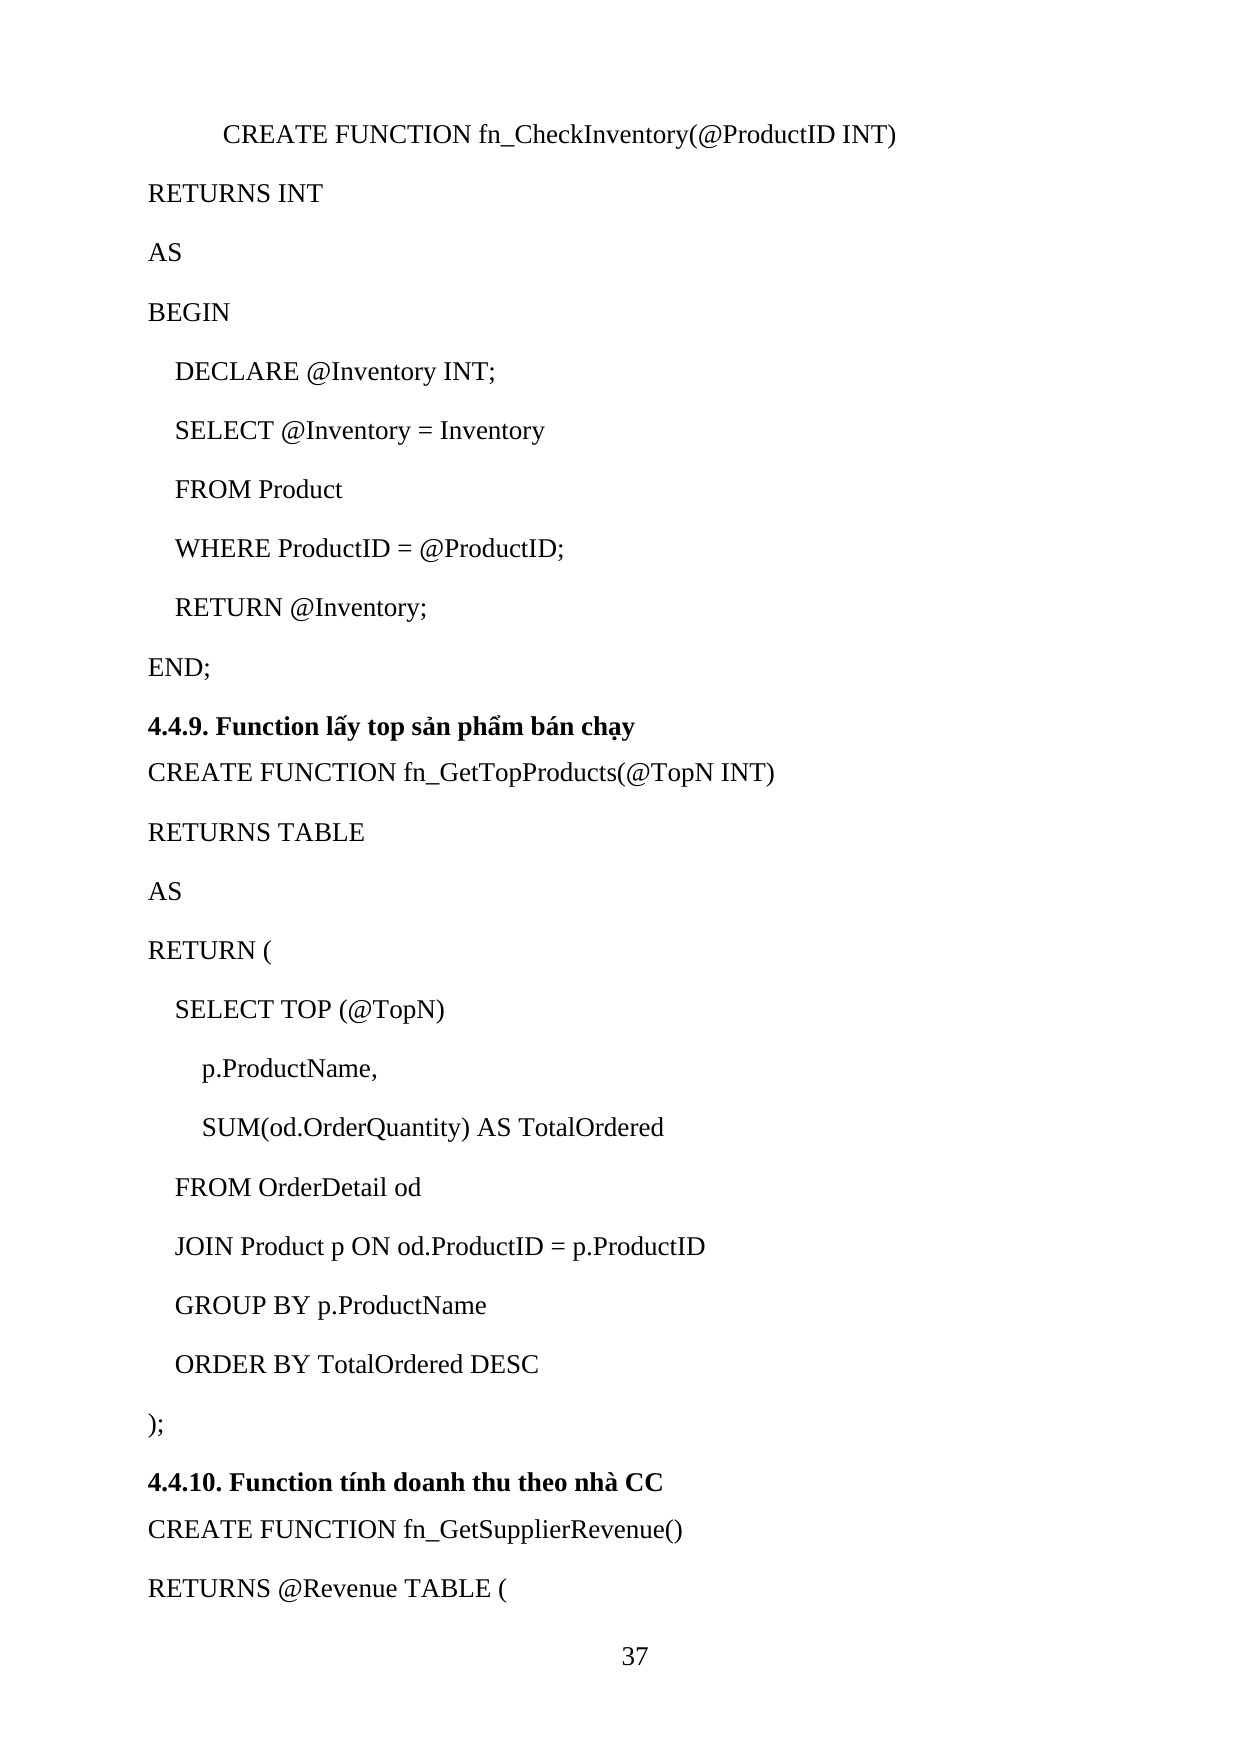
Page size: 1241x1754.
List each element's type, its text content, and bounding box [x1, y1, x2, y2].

text RETURN ( [148, 934, 1122, 965]
text SELECT @Inventory = Inventory [148, 414, 1122, 445]
text FROM Product [148, 473, 1122, 504]
text SUM(od.OrderQuantity) AS TotalOrdered [148, 1111, 1122, 1143]
text RETURN @Inventory; [148, 591, 1122, 623]
text BEGIN [148, 296, 1122, 327]
text WHERE ProductID = @ProductID; [148, 532, 1122, 563]
text RETURNS TABLE [148, 816, 1122, 847]
text SELECT TOP (@TopN) [148, 993, 1122, 1024]
text CREATE FUNCTION fn_CheckInventory(@ProductID INT) [148, 118, 1122, 149]
text END; [148, 651, 1122, 682]
text AS [148, 875, 1122, 906]
text p.ProductName, [148, 1052, 1122, 1083]
text RETURNS INT [148, 177, 1122, 208]
text RETURNS @Revenue TABLE ( [148, 1572, 1122, 1603]
text DECLARE @Inventory INT; [148, 355, 1122, 386]
subtitle 4.4.9. Function lấy top sản phẩm bán chạy [148, 710, 1122, 741]
text ORDER BY TotalOrdered DESC [148, 1348, 1122, 1379]
text GROUP BY p.ProductName [148, 1289, 1122, 1320]
subtitle 4.4.10. Function tính doanh thu theo nhà CC [148, 1466, 1122, 1498]
text JOIN Product p ON od.ProductID = p.ProductID [148, 1230, 1122, 1261]
text ); [148, 1407, 1122, 1438]
text AS [148, 236, 1122, 268]
text CREATE FUNCTION fn_GetTopProducts(@TopN INT) [148, 756, 1122, 788]
text CREATE FUNCTION fn_GetSupplierRevenue() [148, 1513, 1122, 1544]
text FROM OrderDetail od [148, 1171, 1122, 1202]
